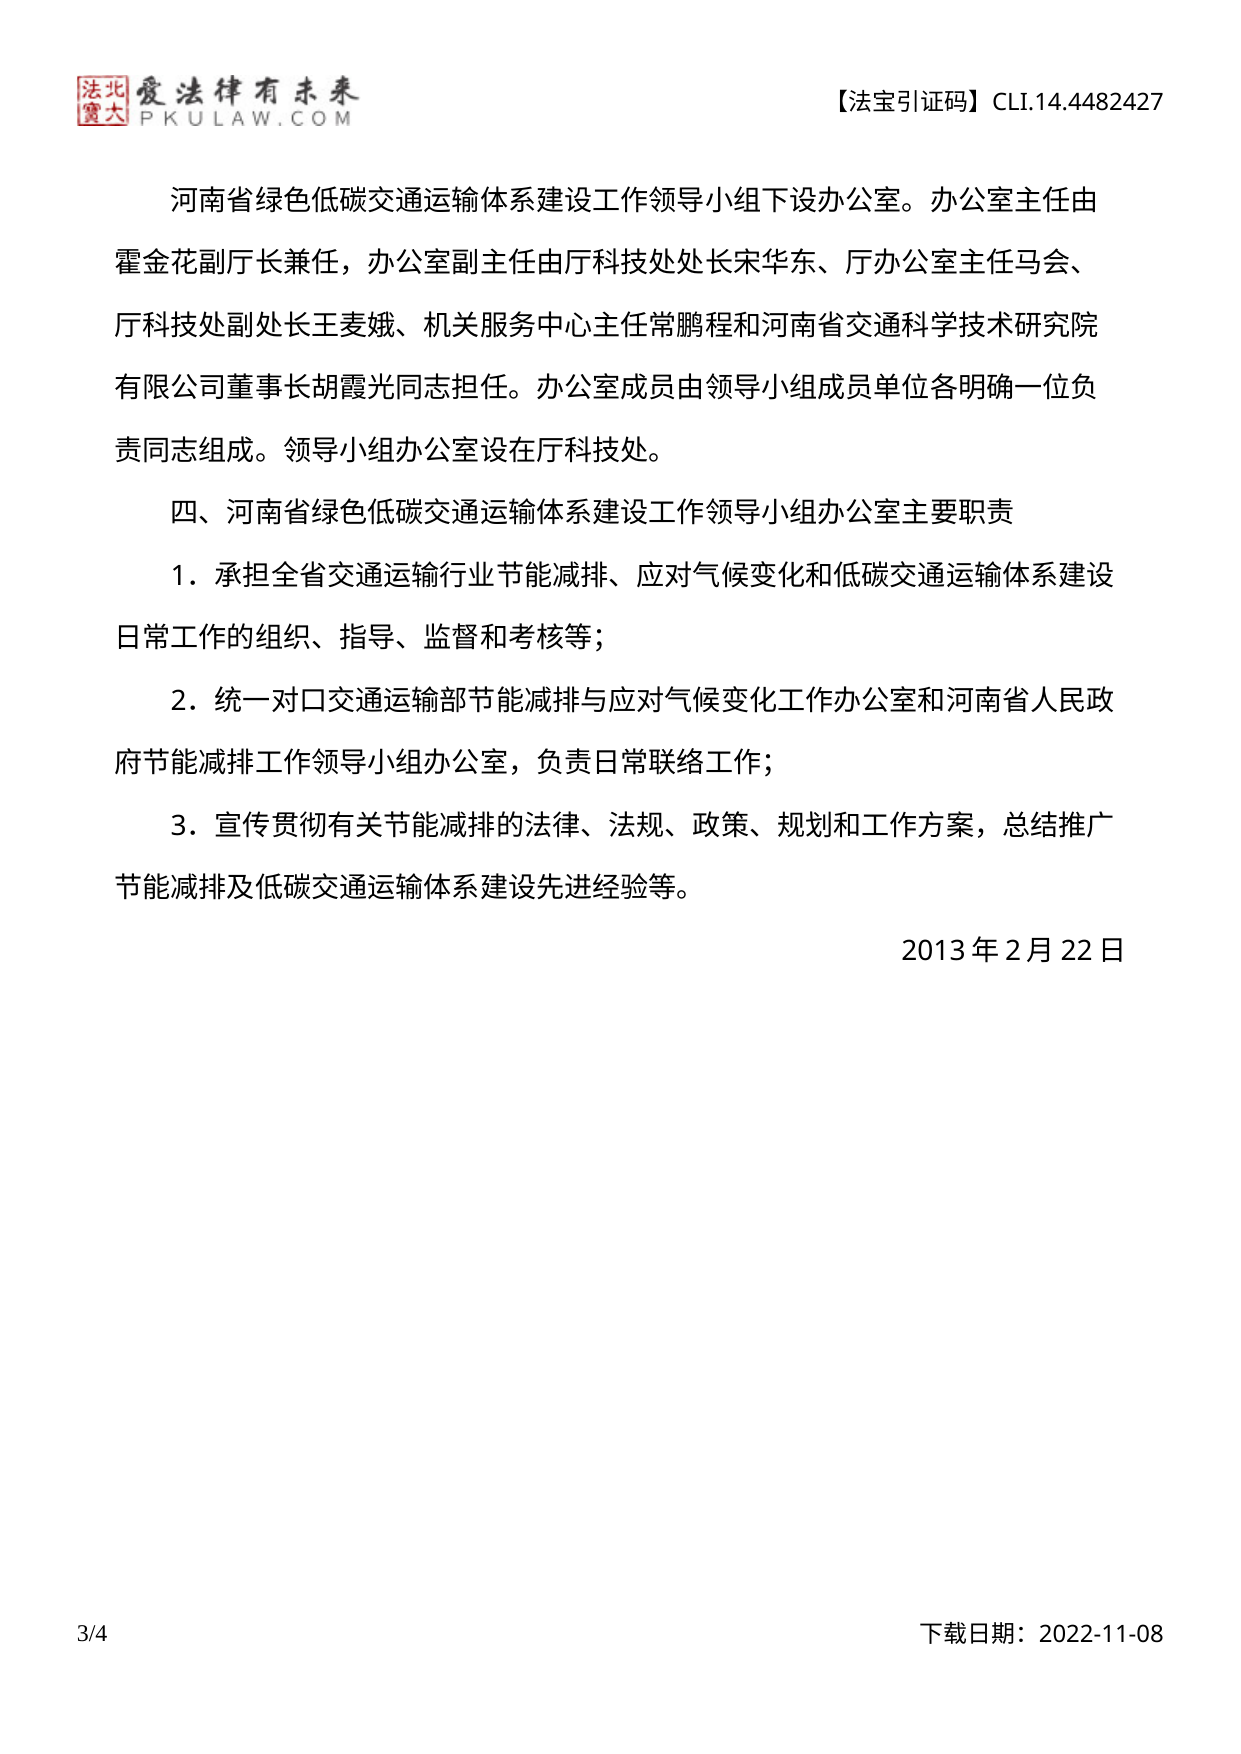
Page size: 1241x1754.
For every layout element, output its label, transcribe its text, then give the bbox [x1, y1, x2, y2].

text 1．承担全省交通运输行业节能减排、应对气候变化和低碳交通运输体系建设日常工作的组织、指导、监督和考核等； [114, 531, 1126, 656]
text 河南省绿色低碳交通运输体系建设工作领导小组下设办公室。办公室主任由霍金花副厅长兼任，办公室副主任由厅科技处处长宋华东、厅办公室主任马会、厅科技处副处长王麦娥、机关服务中心主任常鹏程和河南省交通科学技术研究院有限公司董事长胡霞光同志担任。办公室成员由领导小组成员单位各明确一位负责同志组成。领导小组办公室设在厅科技处。 [114, 156, 1126, 468]
text 2013年2月22日 [114, 906, 1126, 968]
text 四、河南省绿色低碳交通运输体系建设工作领导小组办公室主要职责 [114, 468, 1126, 531]
text 2．统一对口交通运输部节能减排与应对气候变化工作办公室和河南省人民政府节能减排工作领导小组办公室，负责日常联络工作； [114, 656, 1126, 781]
text 3．宣传贯彻有关节能减排的法律、法规、政策、规划和工作方案，总结推广节能减排及低碳交通运输体系建设先进经验等。 [114, 781, 1126, 906]
picture [76, 75, 361, 126]
